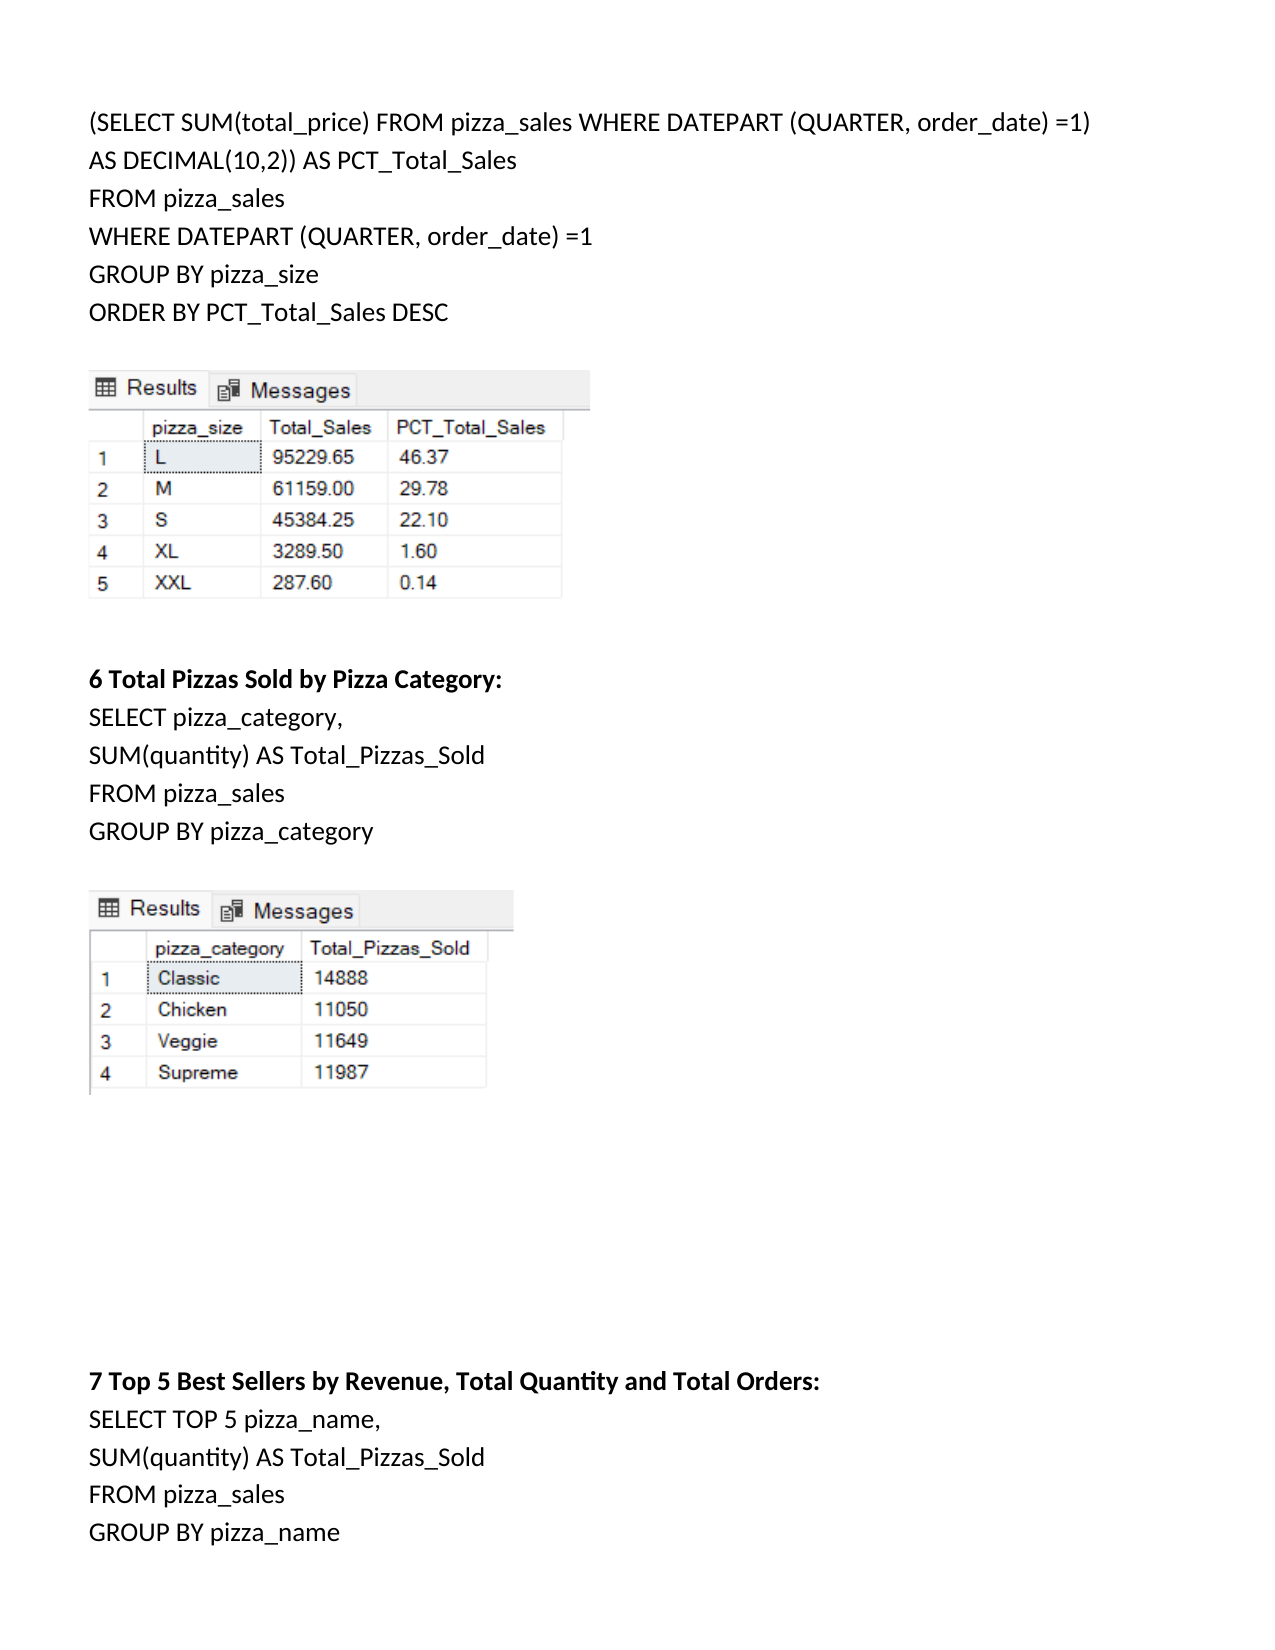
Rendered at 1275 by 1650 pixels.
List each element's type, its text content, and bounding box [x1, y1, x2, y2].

text SELECT pizza_category, [88, 700, 1186, 733]
text 7 Top 5 Best Sellers by Revenue, Total Quantity and Total Orders: [88, 1364, 1186, 1397]
text AS DECIMAL(10,2)) AS PCT_Total_Sales [88, 143, 1186, 176]
text FROM pizza_sales [88, 181, 1186, 214]
text GROUP BY pizza_category [88, 814, 1186, 847]
text SUM(quantity) AS Total_Pizzas_Sold [88, 1440, 1186, 1473]
text GROUP BY pizza_size [88, 257, 1186, 290]
text (SELECT SUM(total_price) FROM pizza_sales WHERE DATEPART (QUARTER, order_date) =1) [88, 105, 1186, 138]
text FROM pizza_sales [88, 1478, 1186, 1511]
text WHERE DATEPART (QUARTER, order_date) =1 [88, 219, 1186, 252]
text ORDER BY PCT_Total_Sales DESC [88, 295, 1186, 328]
text SELECT TOP 5 pizza_name, [88, 1402, 1186, 1435]
text SUM(quantity) AS Total_Pizzas_Sold [88, 738, 1186, 771]
text GROUP BY pizza_name [88, 1516, 1186, 1548]
text FROM pizza_sales [88, 776, 1186, 809]
picture [88, 370, 590, 621]
text 6 Total Pizzas Sold by Pizza Category: [88, 662, 1186, 695]
picture [88, 890, 514, 1095]
